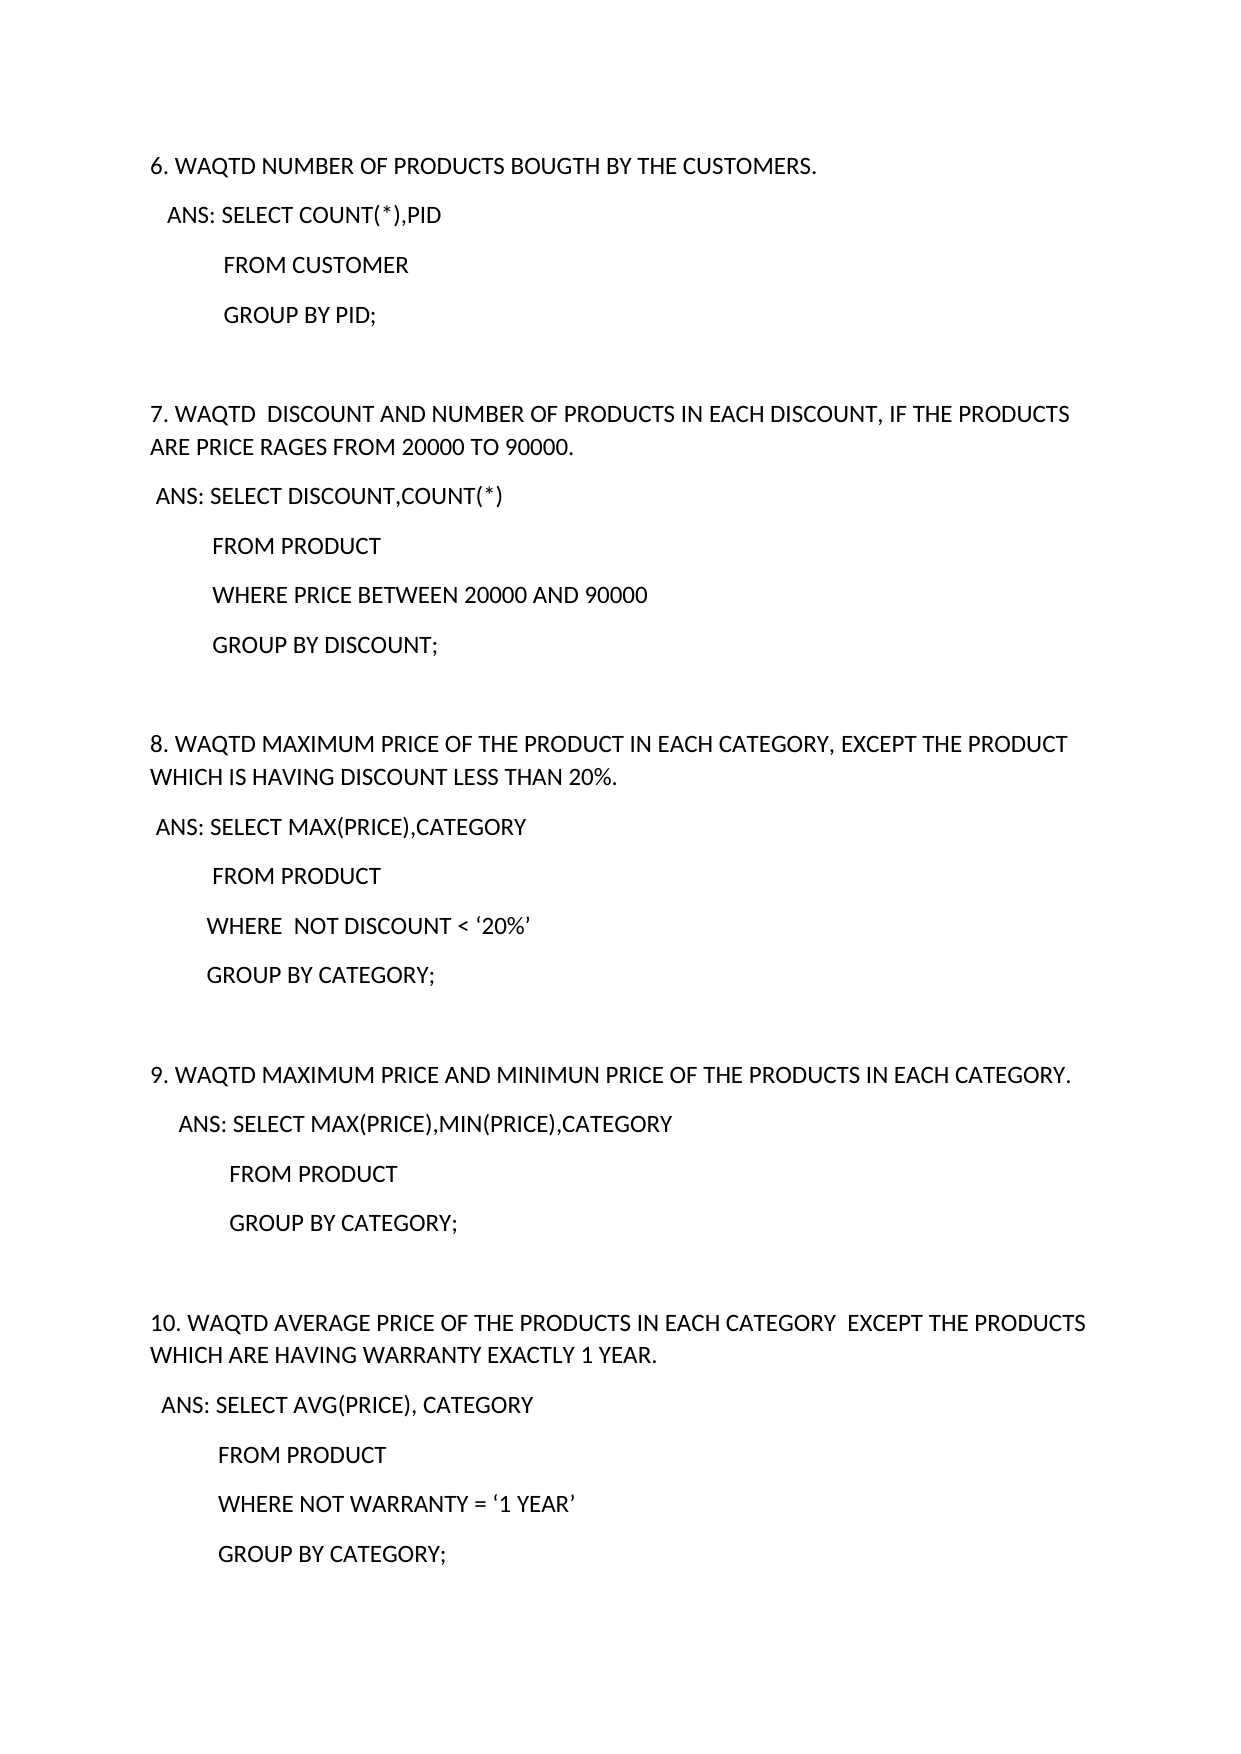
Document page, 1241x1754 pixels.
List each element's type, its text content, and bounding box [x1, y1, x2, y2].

text GROUP BY DISCOUNT; [150, 629, 1090, 660]
text GROUP BY CATEGORY; [150, 1538, 1090, 1568]
text 7. WAQTD DISCOUNT AND NUMBER OF PRODUCTS IN EACH DISCOUNT, IF THE PRODUCTS ARE PRICE RAGES FROM 20000 TO 90000. [150, 398, 1090, 461]
text FROM PRODUCT [150, 860, 1090, 891]
text WHERE NOT WARRANTY = ‘1 YEAR’ [150, 1488, 1090, 1519]
text 9. WAQTD MAXIMUM PRICE AND MINIMUN PRICE OF THE PRODUCTS IN EACH CATEGORY. [150, 1059, 1090, 1089]
text 6. WAQTD NUMBER OF PRODUCTS BOUGTH BY THE CUSTOMERS. [150, 150, 1090, 181]
text FROM PRODUCT [150, 1439, 1090, 1469]
text ANS: SELECT MAX(PRICE),MIN(PRICE),CATEGORY [150, 1108, 1090, 1139]
text GROUP BY PID; [150, 299, 1090, 329]
text 8. WAQTD MAXIMUM PRICE OF THE PRODUCT IN EACH CATEGORY, EXCEPT THE PRODUCT WHICH IS HAVING DISCOUNT LESS THAN 20%. [150, 728, 1090, 792]
text ANS: SELECT DISCOUNT,COUNT(*) [150, 480, 1090, 511]
text GROUP BY CATEGORY; [150, 959, 1090, 990]
text 10. WAQTD AVERAGE PRICE OF THE PRODUCTS IN EACH CATEGORY EXCEPT THE PRODUCTS WHICH ARE HAVING WARRANTY EXACTLY 1 YEAR. [150, 1307, 1090, 1370]
text ANS: SELECT COUNT(*),PID [150, 199, 1090, 230]
text ANS: SELECT MAX(PRICE),CATEGORY [150, 811, 1090, 841]
text WHERE PRICE BETWEEN 20000 AND 90000 [150, 579, 1090, 610]
text GROUP BY CATEGORY; [150, 1207, 1090, 1238]
text FROM CUSTOMER [150, 249, 1090, 280]
text FROM PRODUCT [150, 530, 1090, 561]
text FROM PRODUCT [150, 1158, 1090, 1188]
text ANS: SELECT AVG(PRICE), CATEGORY [150, 1389, 1090, 1420]
text WHERE NOT DISCOUNT < ‘20%’ [150, 910, 1090, 941]
